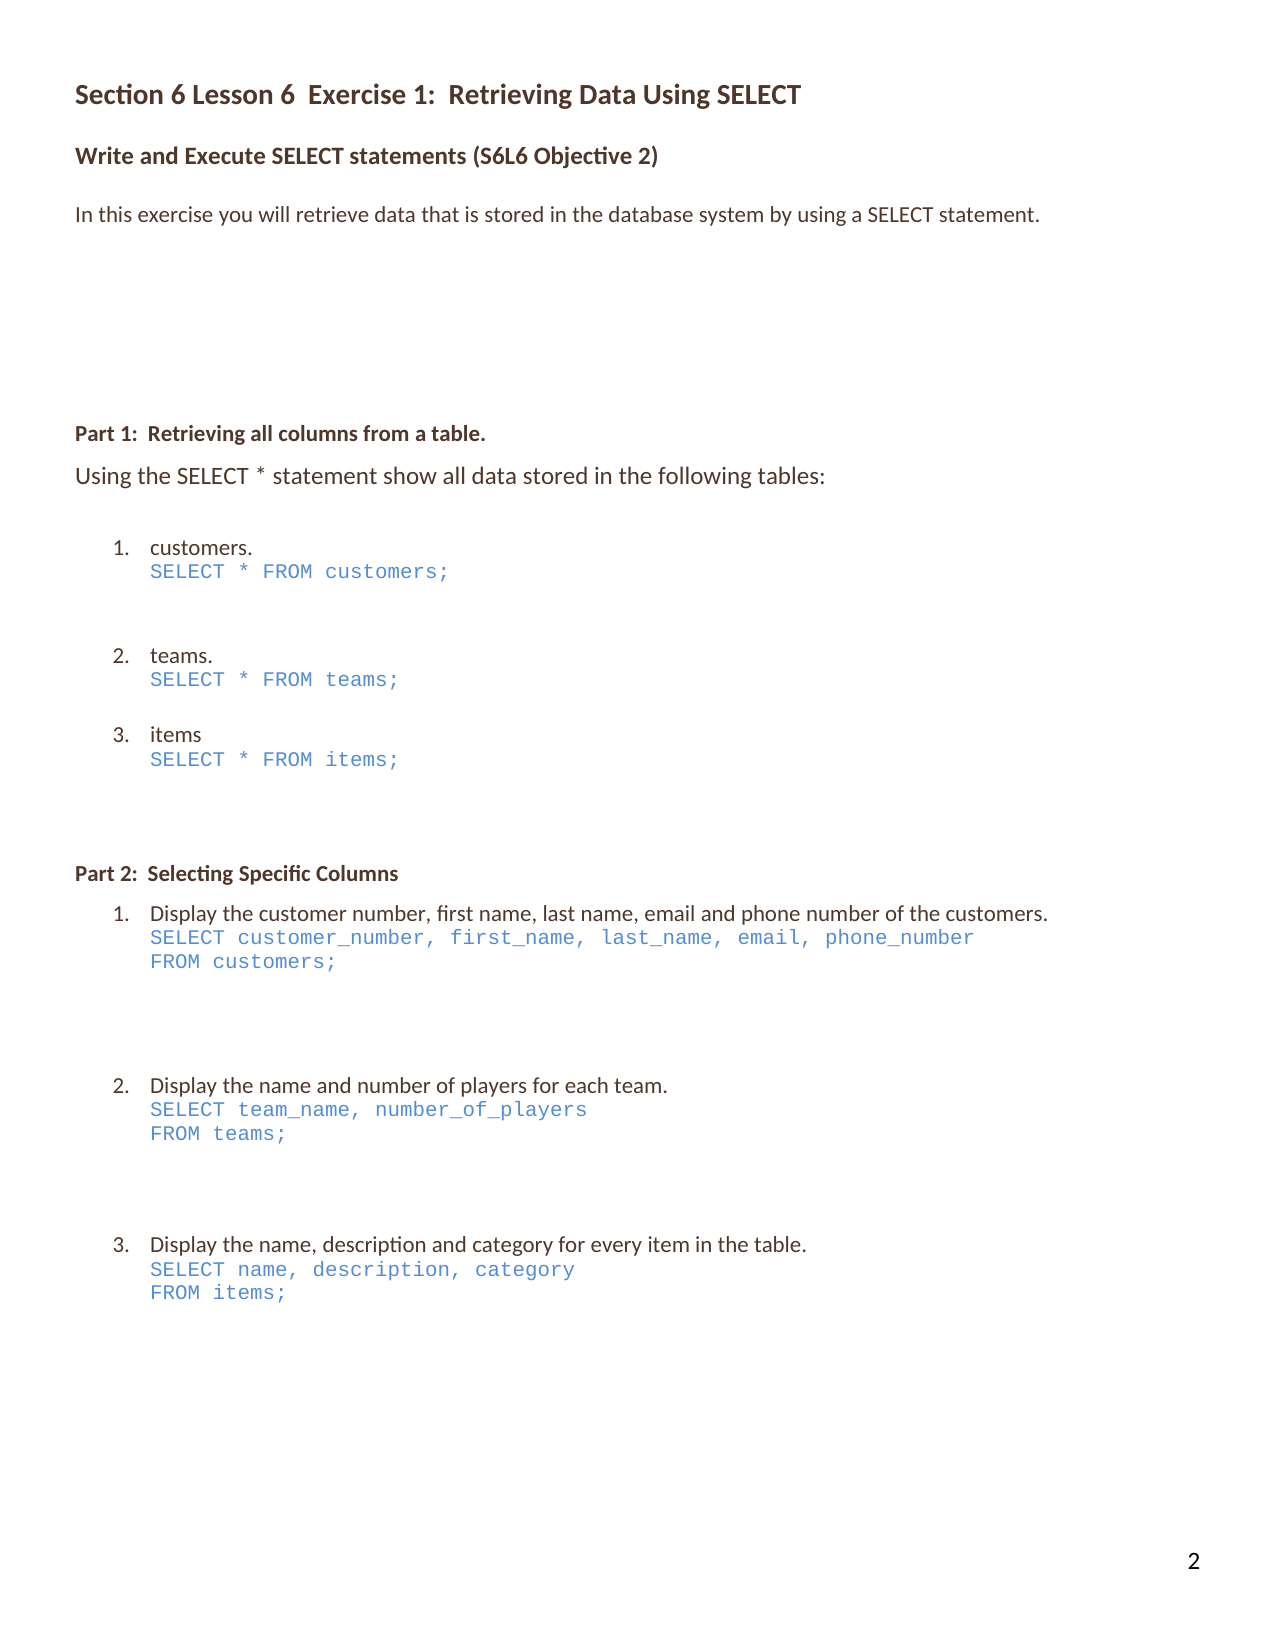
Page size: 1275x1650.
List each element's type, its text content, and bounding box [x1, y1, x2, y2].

text In this exercise you will retrieve data that is stored in the database system by using a SELECT statement. [75, 201, 1275, 229]
text Using the SELECT * statement show all data stored in the following tables: [75, 460, 1275, 490]
list SELECT * FROM teams; [150, 669, 1275, 692]
text Part 2: Selecting Specific Columns [75, 859, 1275, 887]
list teams. [112, 641, 1275, 669]
list customers. [112, 533, 1275, 561]
text SELECT customer_number, first_name, last_name, email, phone_number [150, 927, 1275, 951]
text FROM teams; [150, 1123, 1275, 1147]
text SELECT name, description, category [150, 1258, 1275, 1282]
list items [112, 721, 1275, 748]
text SELECT team_name, number_of_players [150, 1099, 1275, 1123]
subtitle Section 6 Lesson 6 Exercise 1: Retrieving Data Using SELECT [75, 76, 1275, 112]
list Display the customer number, first name, last name, email and phone number of the customers. [112, 899, 1275, 927]
text Part 1: Retrieving all columns from a table. [75, 419, 1275, 447]
list Display the name, description and category for every item in the table. [112, 1231, 1275, 1258]
text FROM items; [150, 1282, 1275, 1306]
text Write and Execute SELECT statements (S6L6 Objective 2) [75, 140, 1275, 170]
text FROM customers; [150, 951, 1275, 975]
list SELECT * FROM customers; [150, 561, 1275, 585]
list SELECT * FROM items; [150, 748, 1275, 772]
list Display the name and number of players for each team. [112, 1071, 1275, 1099]
